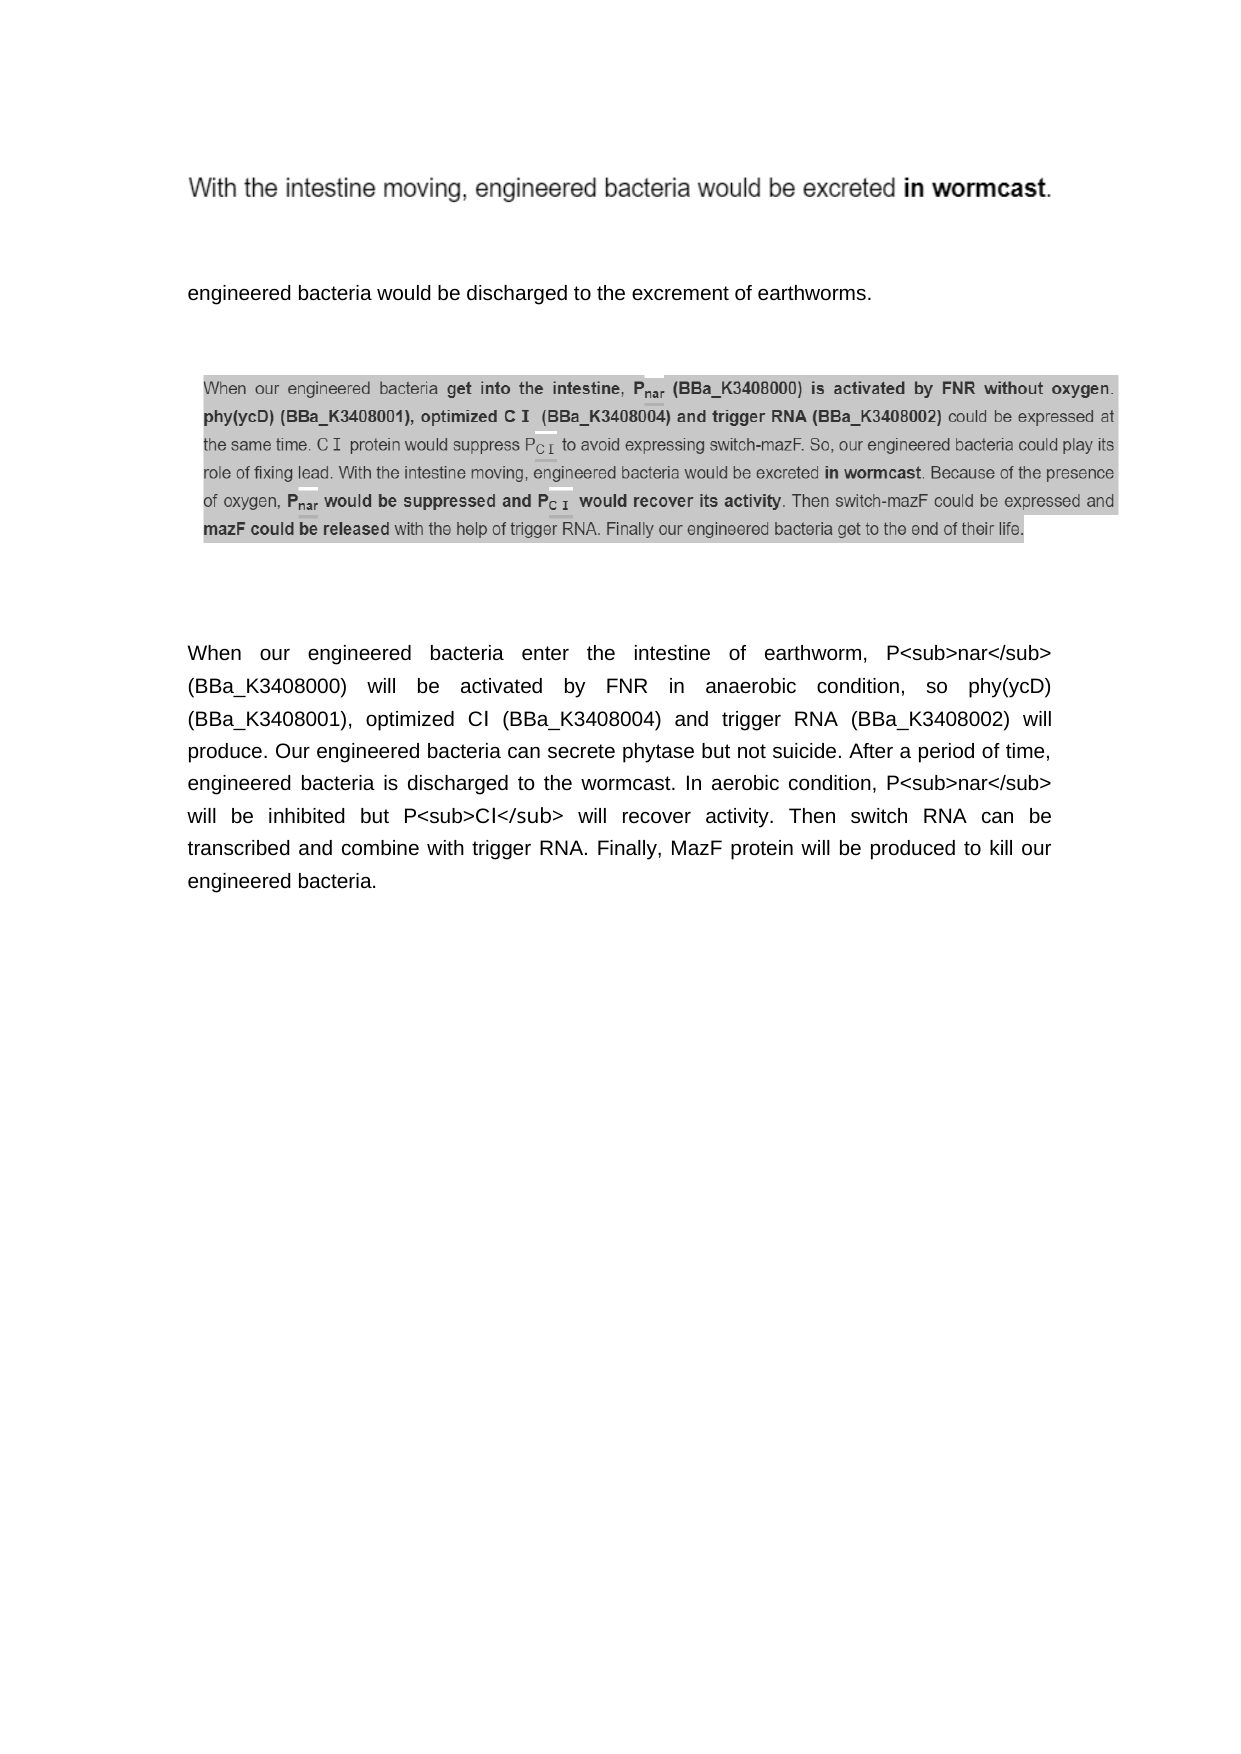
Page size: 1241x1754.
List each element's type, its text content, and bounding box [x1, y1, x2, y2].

text engineered bacteria would be discharged to the excrement of earthworms. [187, 277, 1053, 309]
picture [187, 359, 1168, 559]
picture [187, 162, 1053, 215]
text When our engineered bacteria enter the intestine of earthworm, P<sub>nar</sub> (BBa_K3408000) will be activated by FNR in anaerobic condition, so phy(ycD) (BBa_K3408001), optimized CⅠ (BBa_K3408004) and trigger RNA (BBa_K3408002) will produce. Our engineered bacteria can secrete phytase but not suicide. After a period of time, engineered bacteria is discharged to the wormcast. In aerobic condition, P<sub>nar</sub> will be inhibited but P<sub>CⅠ</sub> will recover activity. Then switch RNA can be transcribed and combine with trigger RNA. Finally, MazF protein will be produced to kill our engineered bacteria. [187, 637, 1053, 897]
